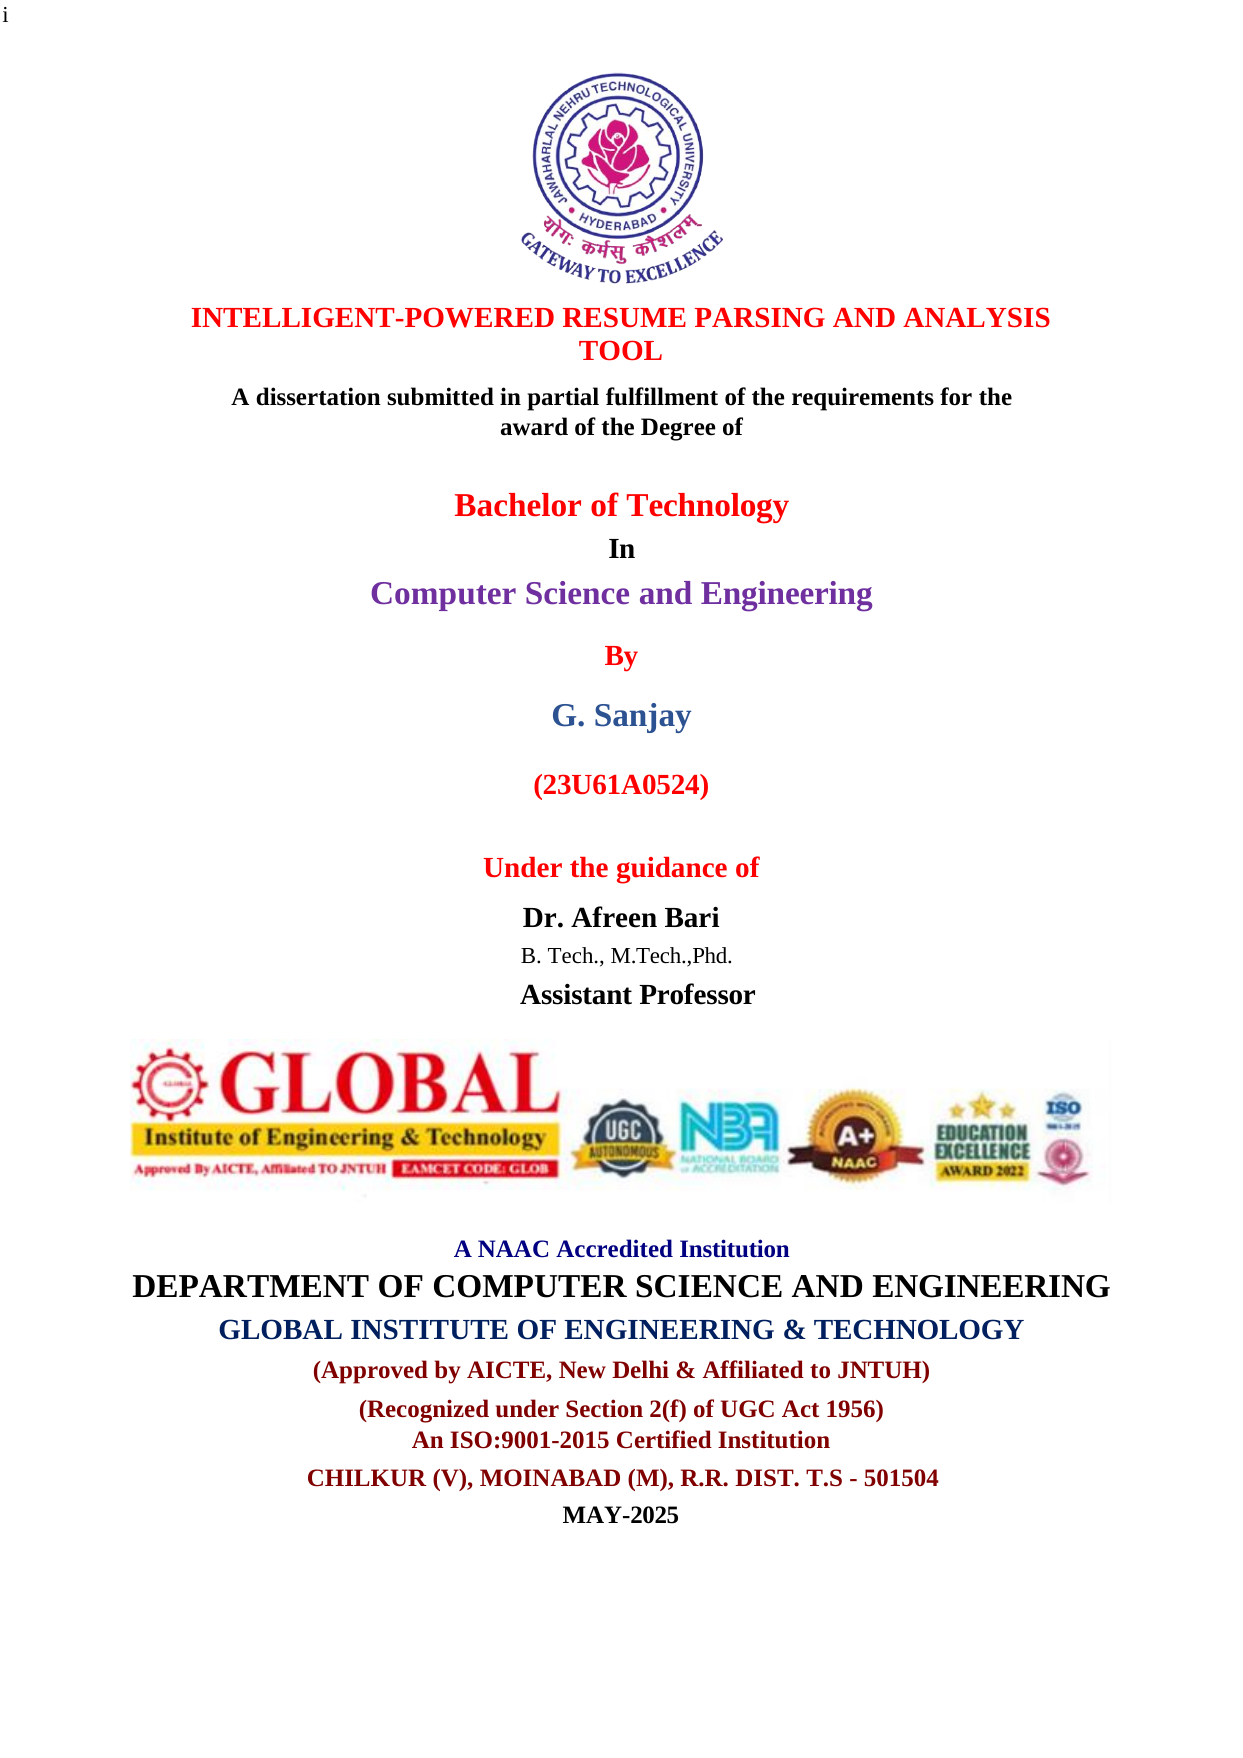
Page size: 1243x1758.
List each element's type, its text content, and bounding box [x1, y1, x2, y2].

subtitle Assistant Professor [151, 977, 1125, 1010]
subtitle DEPARTMENT OF COMPUTER SCIENCE AND ENGINEERING [118, 1266, 1125, 1304]
text B. Tech., M.Tech.,Phd. [521, 942, 1125, 968]
text In [119, 532, 1125, 565]
subtitle Under the guidance of Dr. Afreen Bari [467, 834, 775, 934]
text MAY-2025 [562, 1501, 1125, 1529]
picture [129, 1039, 1112, 1204]
subtitle GLOBAL INSTITUTE OF ENGINEERING & TECHNOLOGY [118, 1312, 1125, 1346]
subtitle (23U61A0524) [118, 767, 1125, 800]
text (Approved by AICTE, New Delhi & Affiliated to JNTUH) (Recognized under Section 2(f) of UGC Act 1956) [252, 1348, 991, 1426]
subtitle G. Sanjay [118, 695, 1125, 733]
subtitle INTELLIGENT-POWERED RESUME PARSING AND ANALYSIS TOOL [145, 300, 1097, 367]
subtitle Computer Science and Engineering [118, 573, 1125, 612]
picture [520, 72, 723, 284]
subtitle Bachelor of Technology [119, 485, 1125, 524]
text A dissertation submitted in partial fulfillment of the requirements for the award of the Degree of [204, 382, 1039, 441]
text By [118, 638, 1125, 671]
text An ISO:9001-2015 Certified Institution CHILKUR (V), MOINABAD (M), R.R. DIST. T.S - 501504 [307, 1426, 948, 1492]
